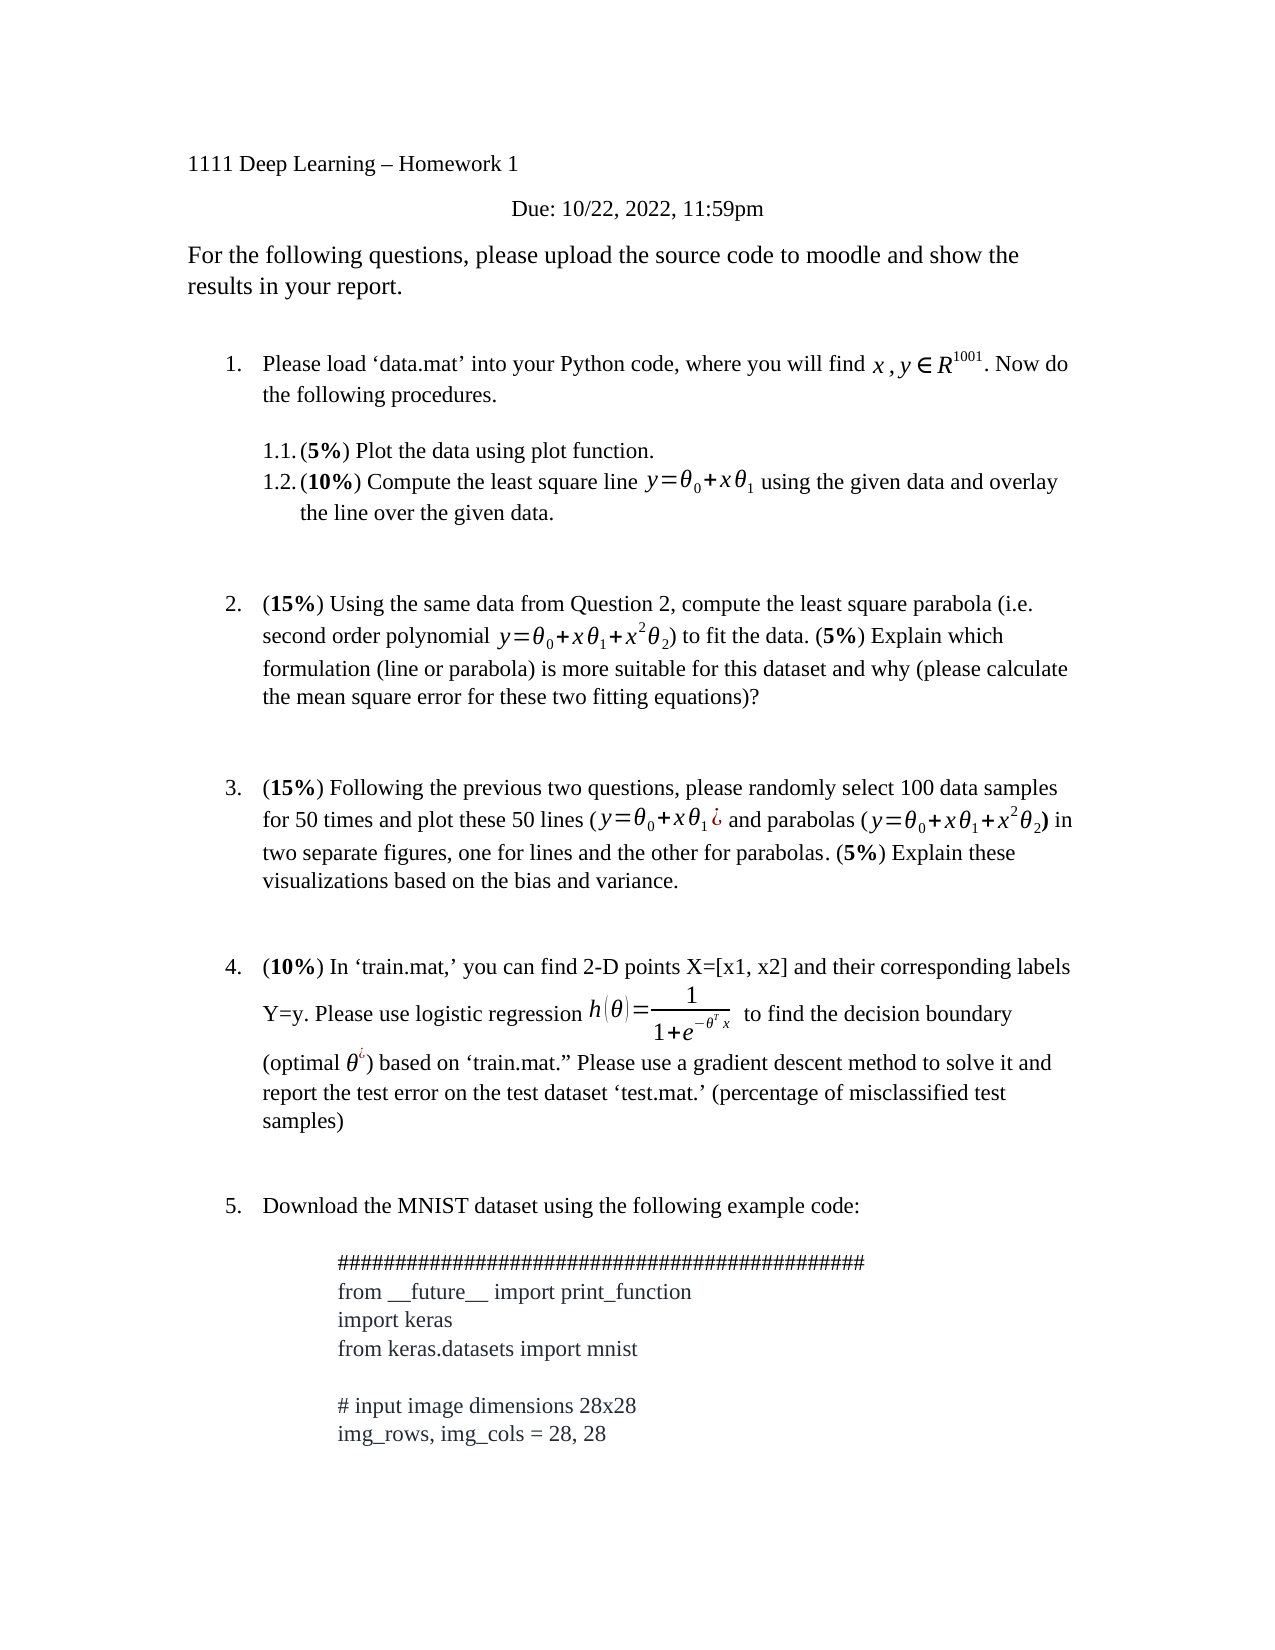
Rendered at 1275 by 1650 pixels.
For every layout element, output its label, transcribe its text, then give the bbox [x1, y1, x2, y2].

list from keras.datasets import mnist [337, 1335, 1087, 1361]
list Please load ‘data.mat’ into your Python code, where you will find . Now do the following procedures. [225, 347, 1087, 407]
text Due: 10/22, 2022, 11:59pm [187, 195, 1087, 221]
list ############################################## [337, 1249, 1087, 1276]
list Download the MNIST dataset using the following example code: [225, 1193, 1087, 1219]
list (15%) Following the previous two questions, please randomly select 100 data samples for 50 times and plot these 50 lines ( and parabolas () in two separate figures, one for lines and the other for parabolas. (5%) Explain these visualizations based on the bias and variance. [225, 774, 1087, 894]
list (5%) Plot the data using plot function. [262, 437, 1087, 464]
list (10%) Compute the least square line using the given data and overlay the line over the given data. [262, 466, 1087, 526]
list (15%) Using the same data from Question 2, compute the least square parabola (i.e. second order polynomial ) to fit the data. (5%) Explain which formulation (line or parabola) is more suitable for this dataset and why (please calculate the mean square error for these two fitting equations)? [225, 589, 1087, 710]
list (10%) In ‘train.mat,’ you can find 2-D points X=[x1, x2] and their corresponding labels Y=y. Please use logistic regression to find the decision boundary (optimal ) based on ‘train.mat.” Please use a gradient descent method to solve it and report the test error on the test dataset ‘test.mat.’ (percentage of misclassified test samples) [225, 953, 1087, 1134]
text 1111 Deep Learning – Homework 1 [187, 150, 1087, 176]
list # input image dimensions 28x28 [337, 1392, 1087, 1418]
list from __future__ import print_function [337, 1278, 1087, 1304]
list img_rows, img_cols = 28, 28 [337, 1420, 1087, 1446]
text For the following questions, please upload the source code to moodle and show the results in your report. [187, 240, 1087, 300]
list import keras [337, 1306, 1087, 1333]
